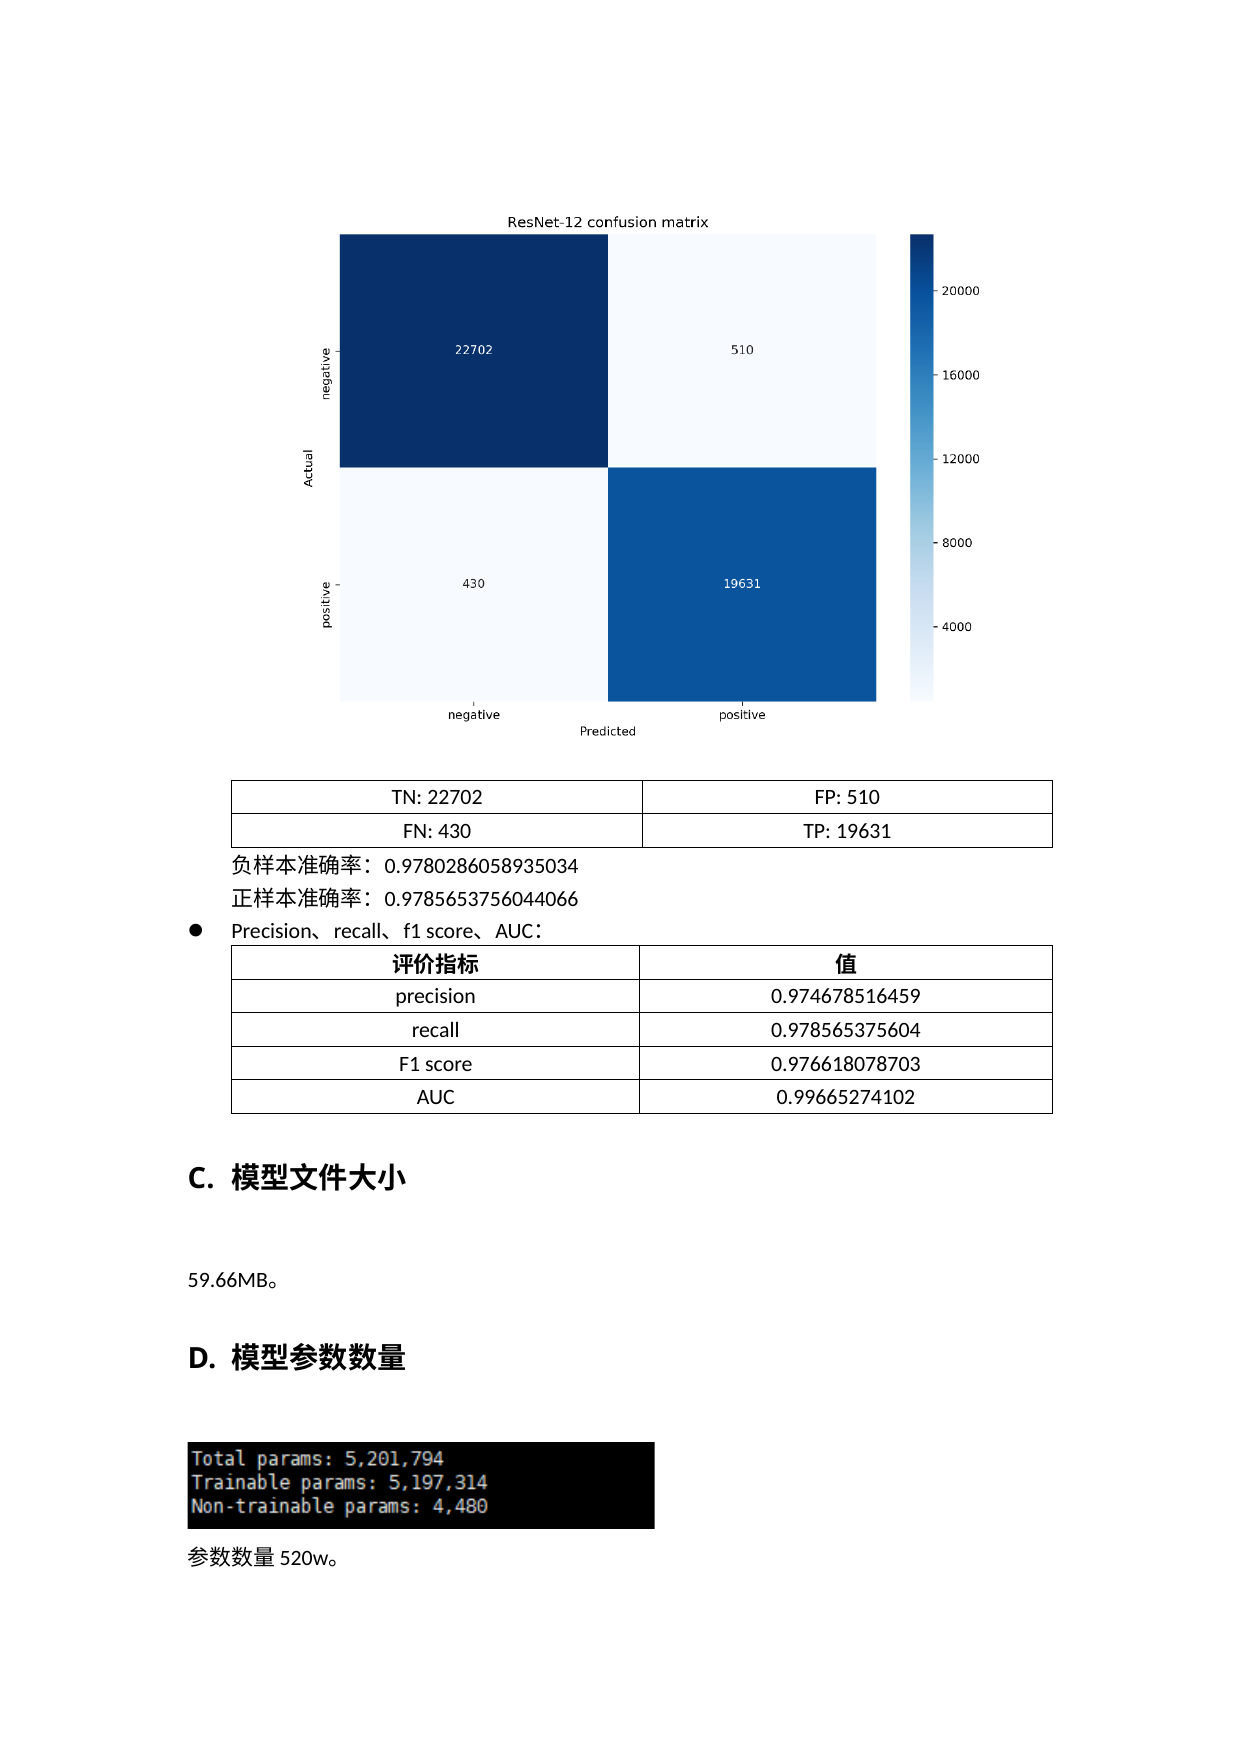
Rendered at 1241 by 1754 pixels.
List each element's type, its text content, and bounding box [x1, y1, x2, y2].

table_cell AUC [232, 1080, 639, 1113]
table_cell 0.99665274102 [640, 1080, 1052, 1113]
text 59.66MB。 [187, 1262, 1053, 1294]
table_header 评价指标 [232, 946, 639, 979]
picture [231, 162, 1097, 768]
table_cell recall [232, 1013, 639, 1046]
picture [187, 1442, 655, 1529]
table_header FP: 510 [643, 781, 1052, 813]
table_cell precision [232, 980, 639, 1012]
table_header 值 [640, 946, 1052, 979]
list 负样本准确率：0.9780286058935034 [231, 848, 1053, 880]
text 参数数量520w。 [187, 1540, 1053, 1572]
table_header TN: 22702 [232, 781, 642, 813]
list Precision、recall、f1 score、AUC： [187, 913, 1053, 945]
table_cell 0.974678516459 [640, 980, 1052, 1012]
table_cell F1 score [232, 1047, 639, 1079]
subtitle 模型文件大小 [187, 1143, 1053, 1208]
table_cell TP: 19631 [643, 814, 1052, 847]
list 正样本准确率：0.9785653756044066 [231, 880, 1053, 913]
table_cell 0.978565375604 [640, 1013, 1052, 1046]
table_cell 0.976618078703 [640, 1047, 1052, 1079]
table_cell FN: 430 [232, 814, 642, 847]
subtitle 模型参数数量 [187, 1323, 1053, 1388]
